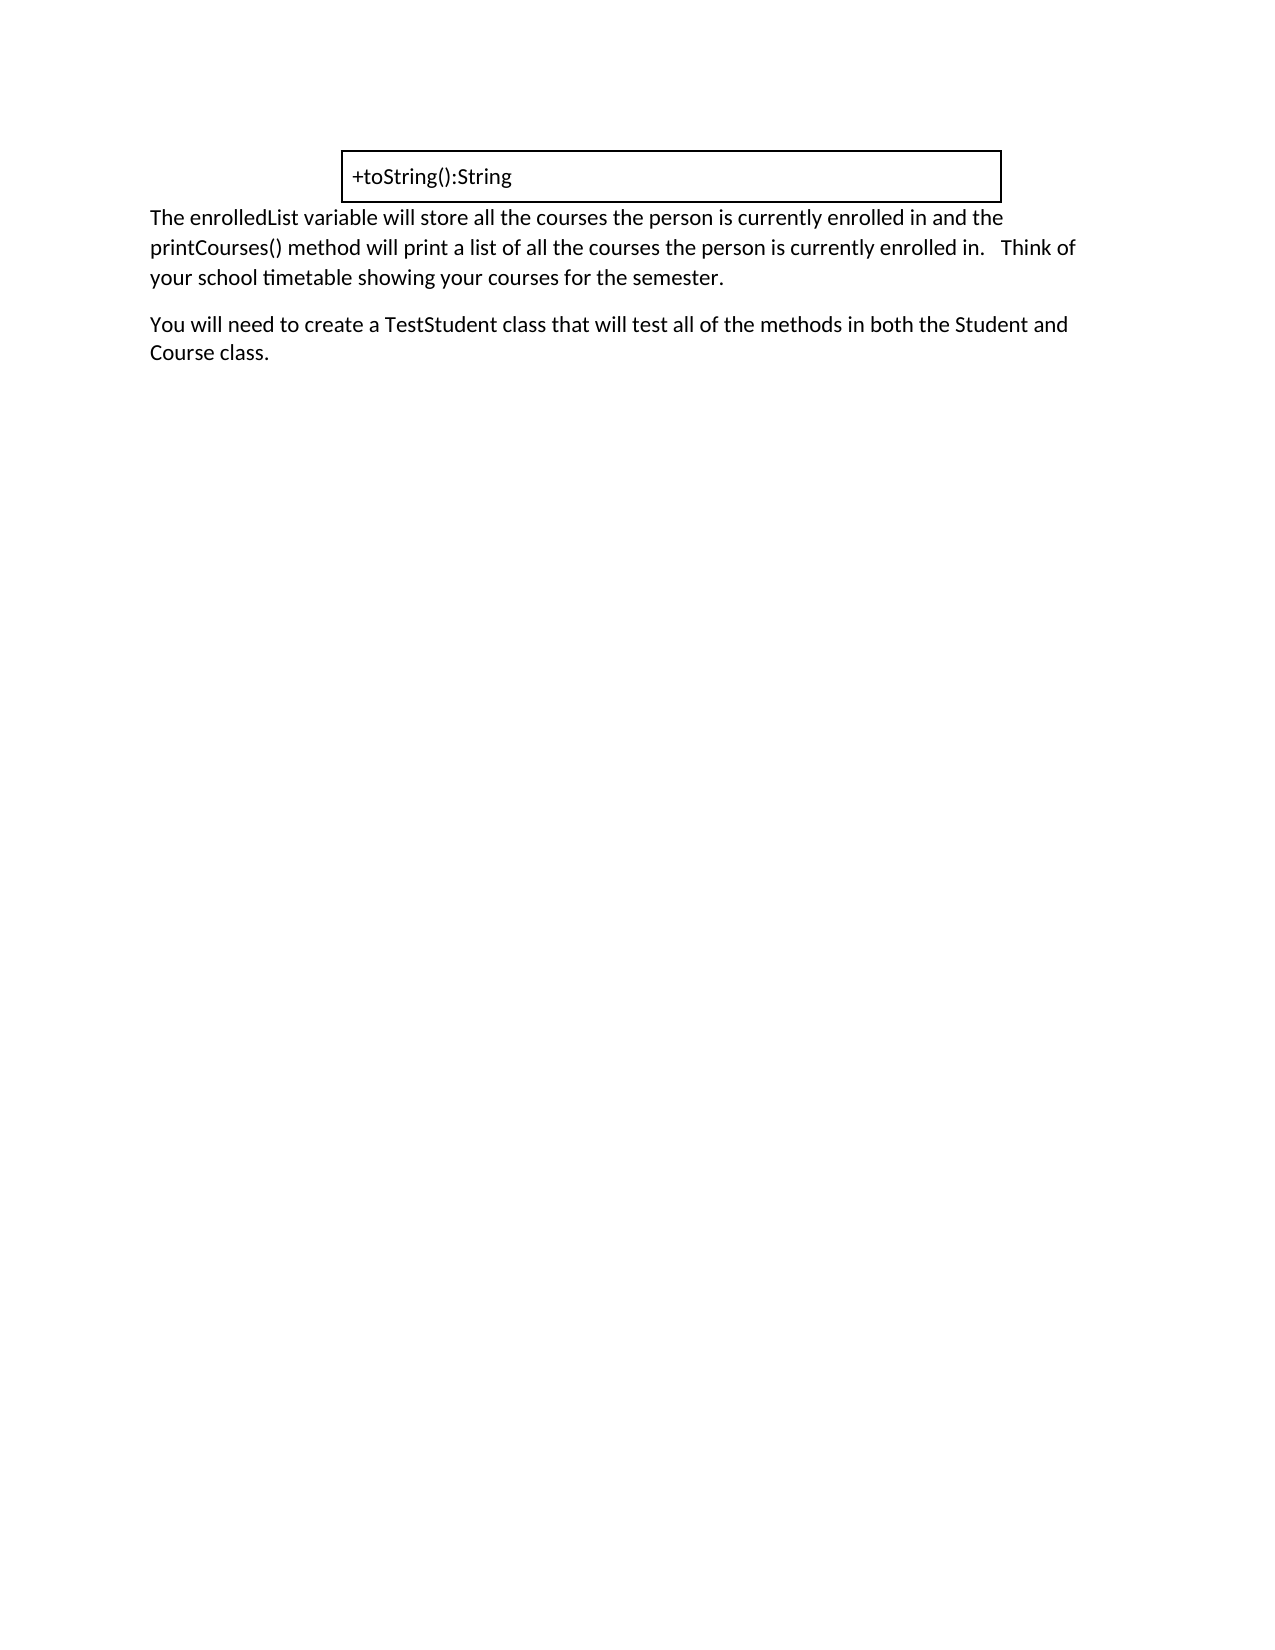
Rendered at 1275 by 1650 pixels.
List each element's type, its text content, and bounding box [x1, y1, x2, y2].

text You will need to create a TestStudent class that will test all of the methods in both the Student and Course class. [150, 310, 1125, 366]
text The enrolledList variable will store all the courses the person is currently enrolled in and the printCourses() method will print a list of all the courses the person is currently enrolled in. Think of your school timetable showing your courses for the semester. [150, 203, 1125, 291]
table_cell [343, 152, 1000, 201]
